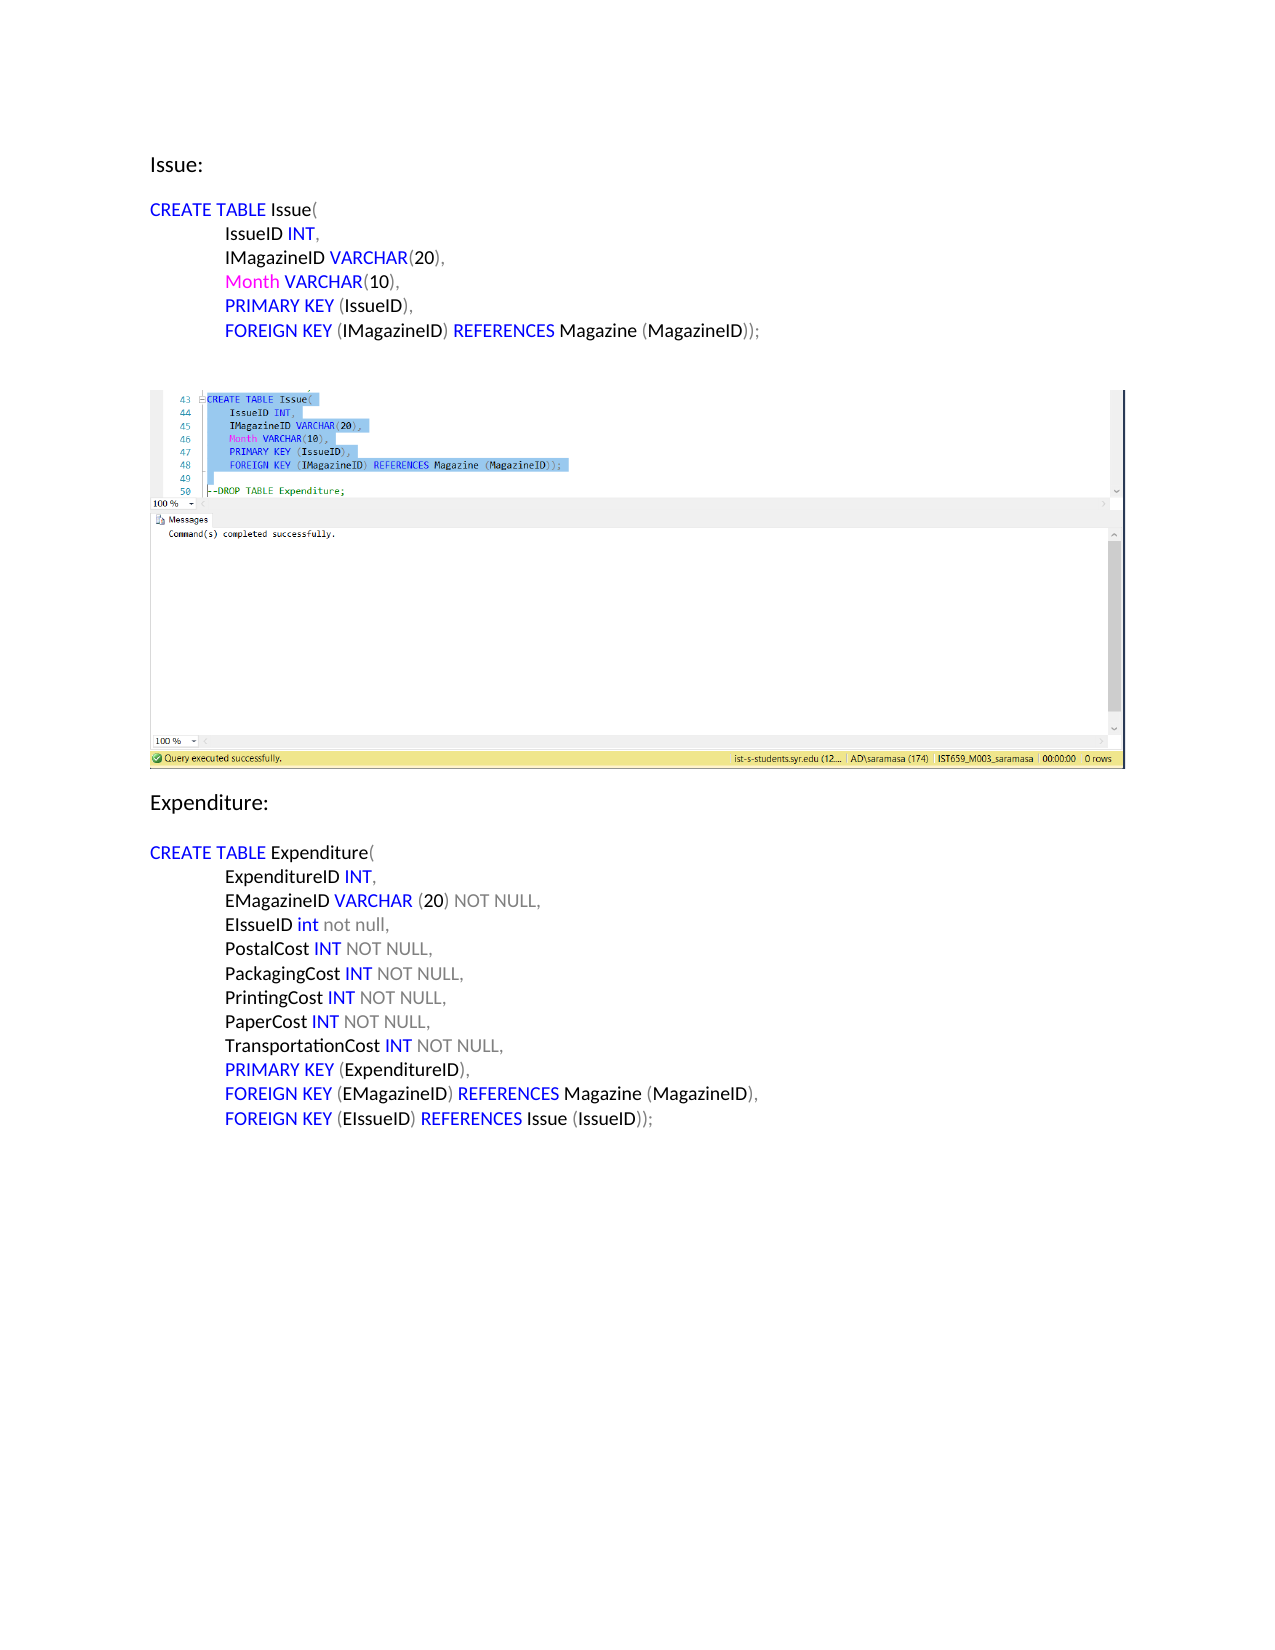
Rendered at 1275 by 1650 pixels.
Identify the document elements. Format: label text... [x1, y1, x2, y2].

text CREATE TABLE Issue( [150, 197, 1125, 221]
text EMagazineID VARCHAR (20) NOT NULL, [150, 888, 1125, 912]
text PRIMARY KEY (ExpenditureID), [150, 1057, 1125, 1082]
picture [150, 390, 1125, 769]
text Expenditure: [150, 788, 1125, 816]
text EIssueID int not null, [150, 912, 1125, 937]
text PackagingCost INT NOT NULL, [150, 961, 1125, 985]
text FOREIGN KEY (EIssueID) REFERENCES Issue (IssueID)); [150, 1106, 1125, 1130]
text ExpenditureID INT, [150, 864, 1125, 888]
text IssueID INT, [150, 221, 1125, 245]
text IMagazineID VARCHAR(20), [150, 245, 1125, 269]
text CREATE TABLE Expenditure( [150, 840, 1125, 864]
text PrintingCost INT NOT NULL, [150, 985, 1125, 1009]
text PaperCost INT NOT NULL, [150, 1009, 1125, 1033]
text TransportationCost INT NOT NULL, [150, 1033, 1125, 1057]
text FOREIGN KEY (IMagazineID) REFERENCES Magazine (MagazineID)); [150, 318, 1125, 342]
text PRIMARY KEY (IssueID), [150, 293, 1125, 318]
text PostalCost INT NOT NULL, [150, 937, 1125, 961]
text FOREIGN KEY (EMagazineID) REFERENCES Magazine (MagazineID), [150, 1082, 1125, 1106]
text Issue: [150, 150, 1125, 178]
text Month VARCHAR(10), [150, 269, 1125, 293]
